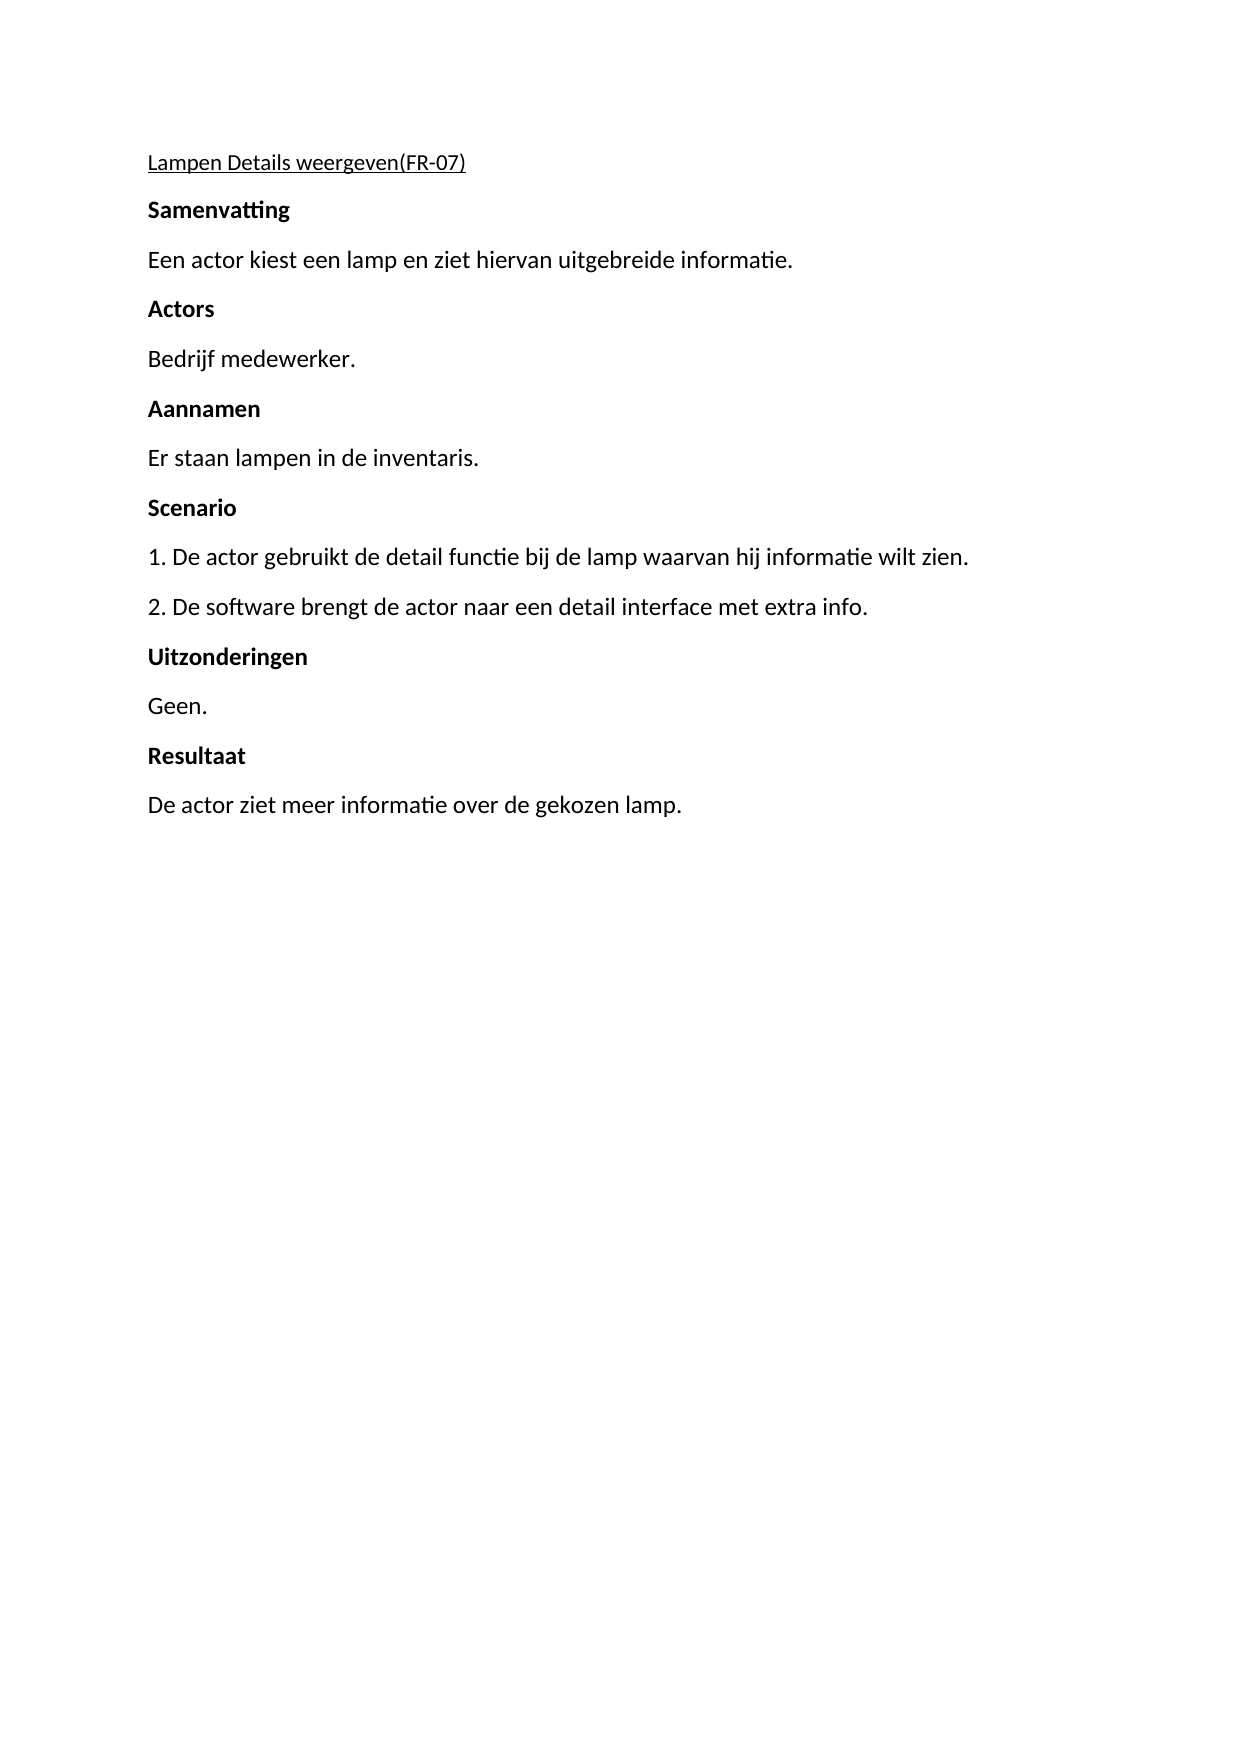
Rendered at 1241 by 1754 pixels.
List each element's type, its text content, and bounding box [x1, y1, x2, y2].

text Uitzonderingen [148, 641, 1093, 671]
text 2. De software brengt de actor naar een detail interface met extra info. [148, 591, 1093, 622]
text 1. De actor gebruikt de detail functie bij de lamp waarvan hij informatie wilt zien. [148, 542, 1093, 572]
text Bedrijf medewerker. [148, 343, 1093, 374]
text Actors [148, 294, 1093, 324]
text Er staan lampen in de inventaris. [148, 442, 1093, 473]
text Een actor kiest een lamp en ziet hiervan uitgebreide informatie. [148, 244, 1093, 274]
text Lampen Details weergeven(FR-07) [148, 148, 1093, 176]
text Scenario [148, 492, 1093, 522]
text Samenvatting [148, 194, 1093, 225]
text Resultaat [148, 740, 1093, 770]
text De actor ziet meer informatie over de gekozen lamp. [148, 789, 1093, 820]
text Aannamen [148, 393, 1093, 423]
text Geen. [148, 690, 1093, 721]
